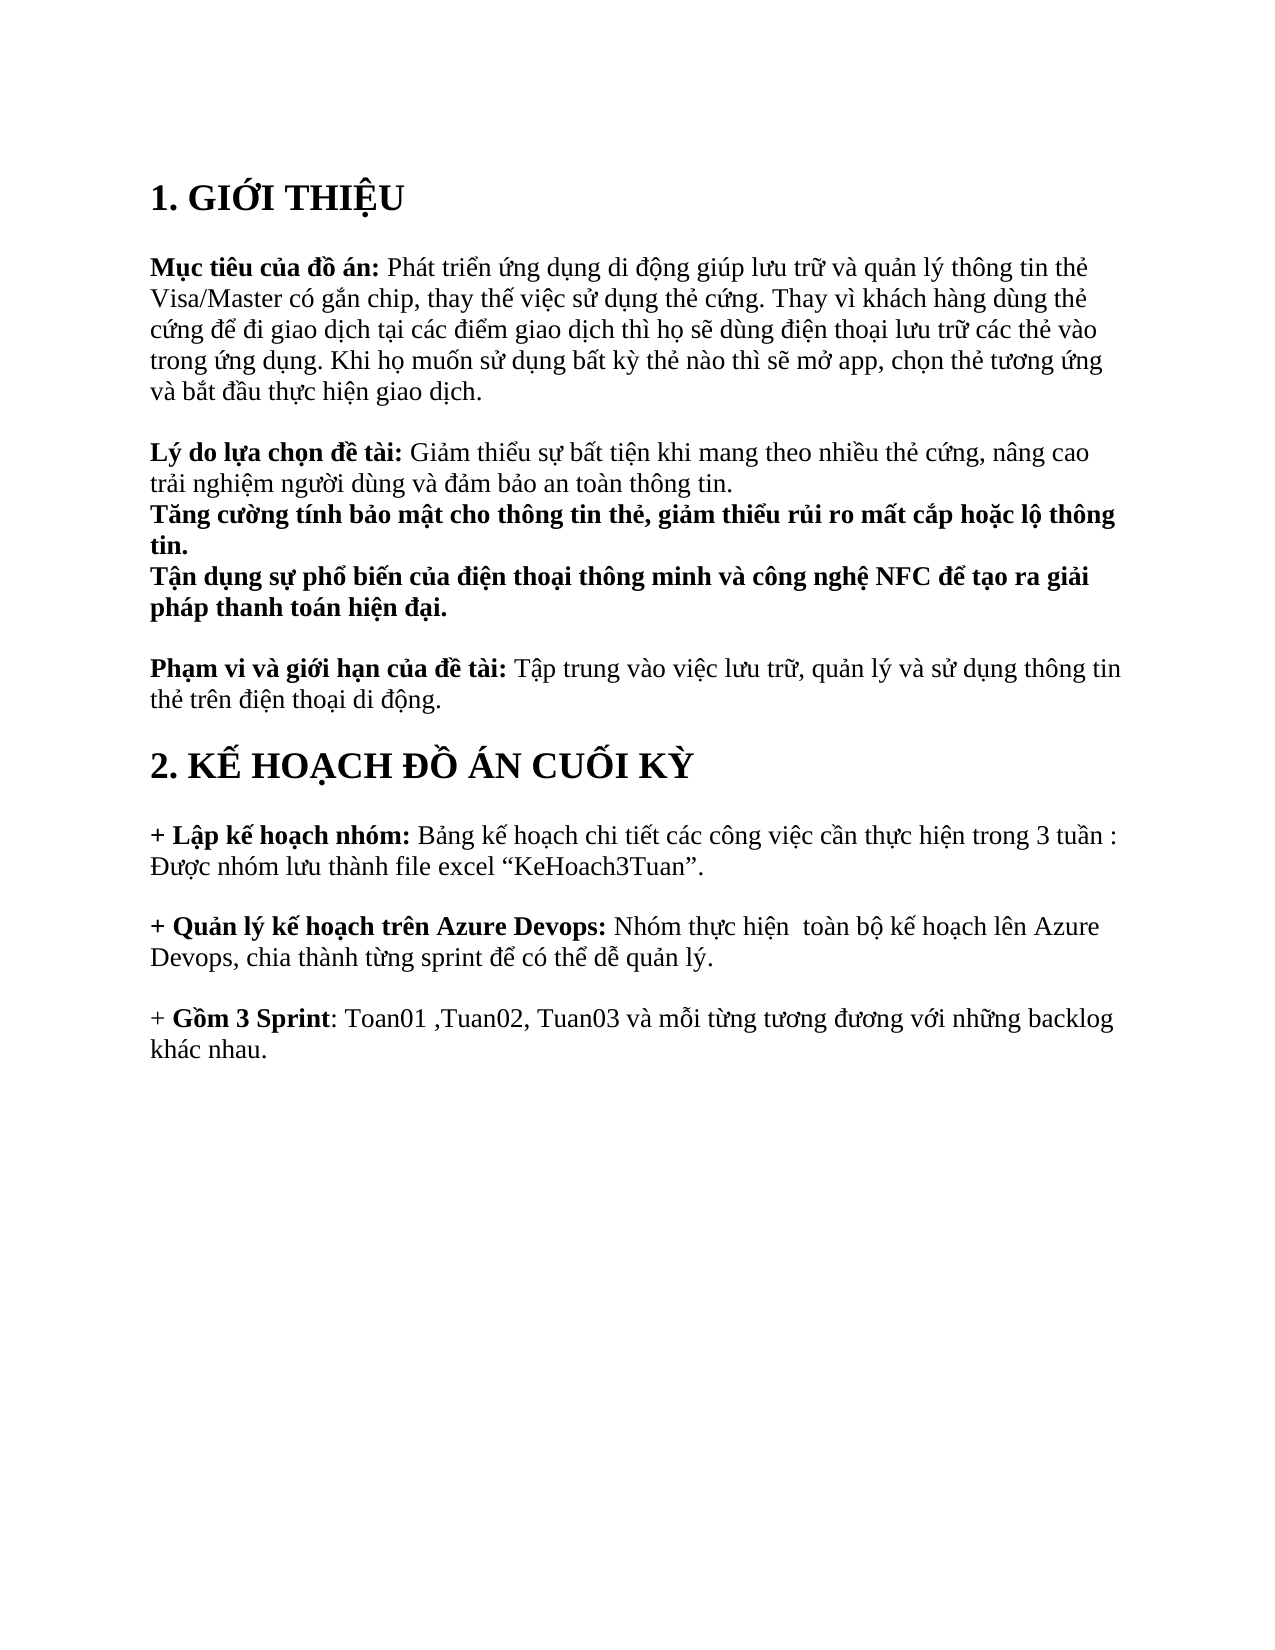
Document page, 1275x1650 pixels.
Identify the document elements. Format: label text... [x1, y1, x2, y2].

text + Gồm 3 Sprint: Toan01 ,Tuan02, Tuan03 và mỗi từng tương đương với những backlog khác nhau. [150, 1002, 1125, 1064]
text Mục tiêu của đồ án: Phát triển ứng dụng di động giúp lưu trữ và quản lý thông tin thẻ Visa/Master có gắn chip, thay thế việc sử dụng thẻ cứng. Thay vì khách hàng dùng thẻ cứng để đi giao dịch tại các điểm giao dịch thì họ sẽ dùng điện thoại lưu trữ các thẻ vào trong ứng dụng. Khi họ muốn sử dụng bất kỳ thẻ nào thì sẽ mở app, chọn thẻ tương ứng và bắt đầu thực hiện giao dịch. [150, 251, 1125, 406]
text Lý do lựa chọn đề tài: Giảm thiểu sự bất tiện khi mang theo nhiều thẻ cứng, nâng cao trải nghiệm người dùng và đảm bảo an toàn thông tin. [150, 436, 1125, 498]
text + Quản lý kế hoạch trên Azure Devops: Nhóm thực hiện toàn bộ kế hoạch lên Azure Devops, chia thành từng sprint để có thể dễ quản lý. [150, 910, 1125, 973]
subtitle 2. KẾ HOẠCH ĐỒ ÁN CUỐI KỲ [150, 743, 1125, 786]
text Tăng cường tính bảo mật cho thông tin thẻ, giảm thiểu rủi ro mất cắp hoặc lộ thông tin. [150, 498, 1125, 560]
text + Lập kế hoạch nhóm: Bảng kế hoạch chi tiết các công việc cần thực hiện trong 3 tuần : Được nhóm lưu thành file excel “KeHoach3Tuan”. [150, 819, 1125, 881]
subtitle 1. GIỚI THIỆU [150, 175, 1125, 218]
text Tận dụng sự phổ biến của điện thoại thông minh và công nghệ NFC để tạo ra giải pháp thanh toán hiện đại. [150, 560, 1125, 622]
text Phạm vi và giới hạn của đề tài: Tập trung vào việc lưu trữ, quản lý và sử dụng thông tin thẻ trên điện thoại di động. [150, 652, 1125, 714]
